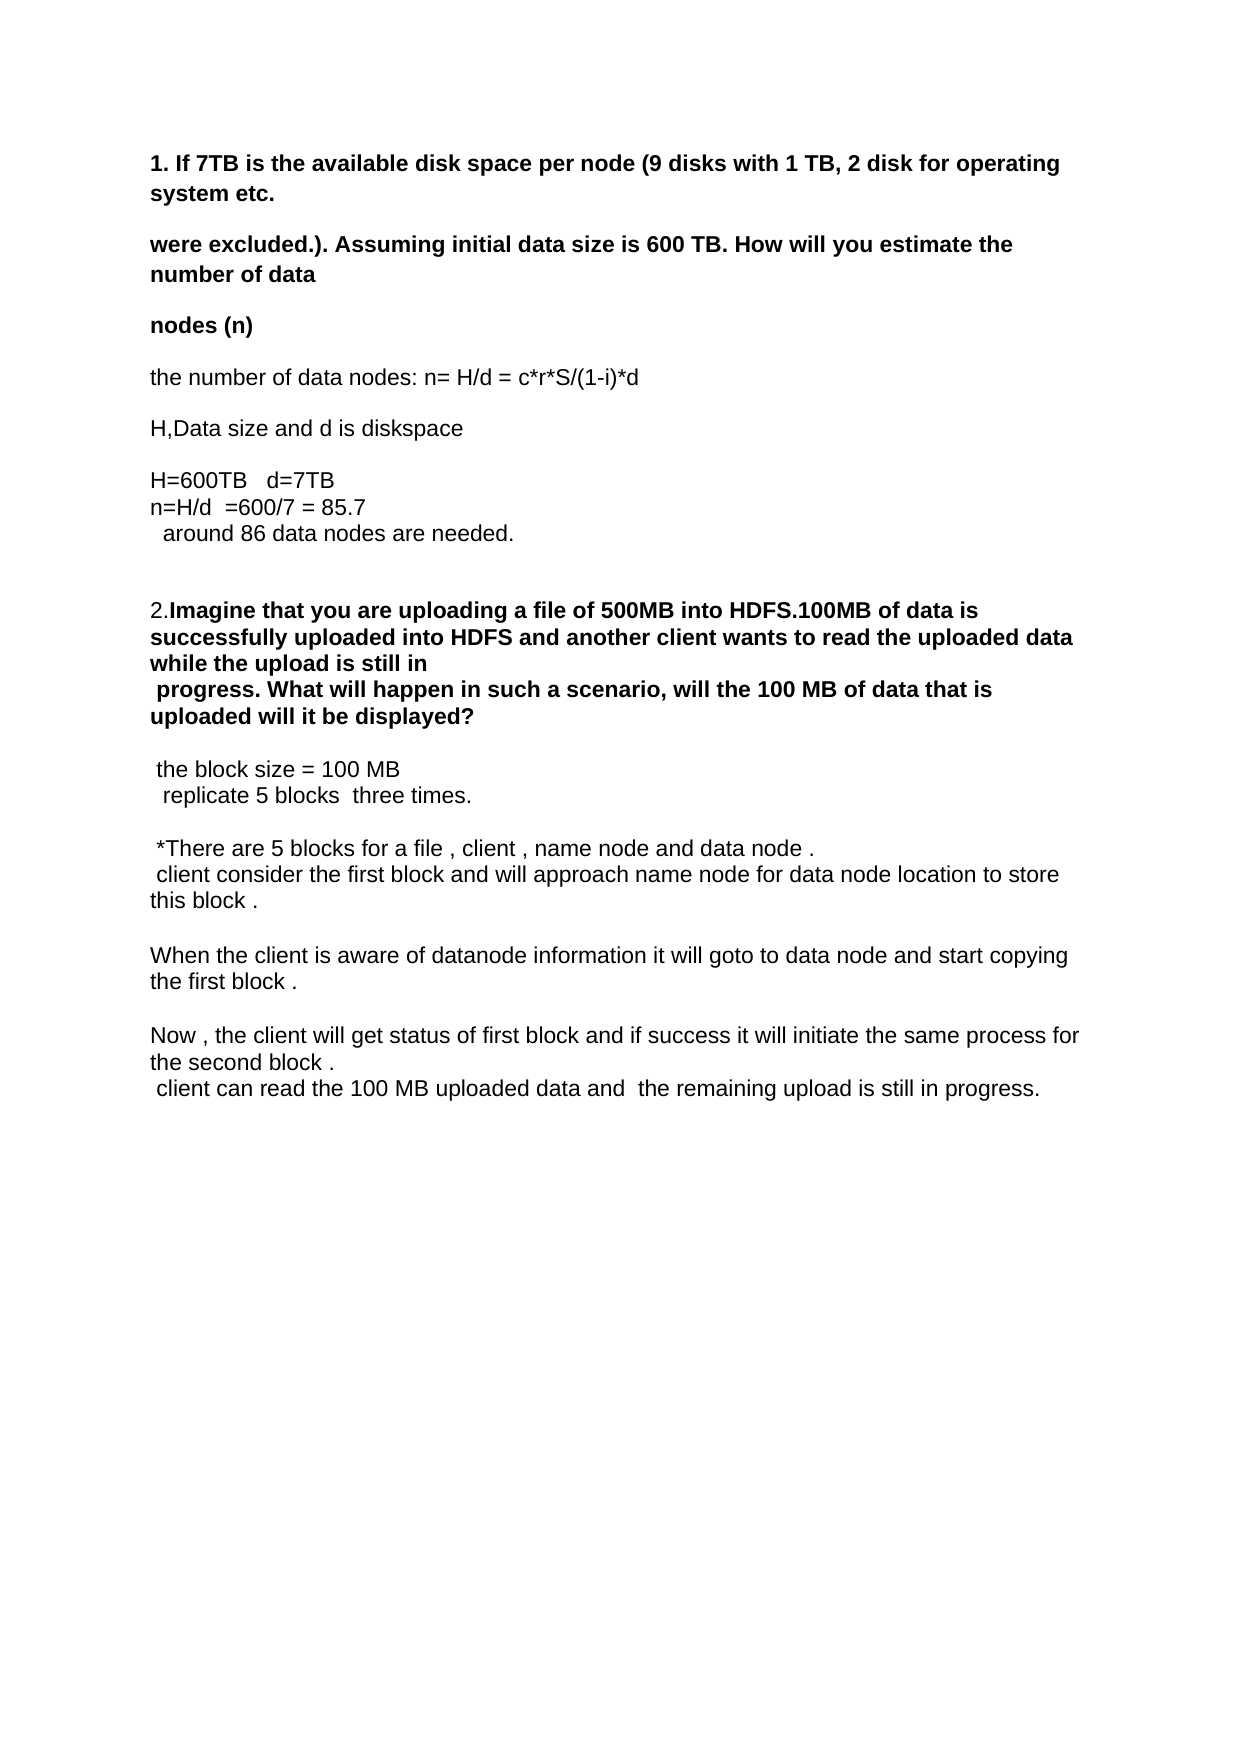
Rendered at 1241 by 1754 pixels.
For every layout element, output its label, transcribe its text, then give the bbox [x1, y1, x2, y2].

text progress. What will happen in such a scenario, will the 100 MB of data that is uploaded will it be displayed? [150, 676, 1090, 729]
text client can read the 100 MB uploaded data and the remaining upload is still in progress. [150, 1075, 1090, 1101]
text *There are 5 blocks for a file , client , name node and data node . [150, 834, 1090, 861]
text 1. If 7TB is the available disk space per node (9 disks with 1 TB, 2 disk for operating system etc. [150, 150, 1090, 207]
text 2.Imagine that you are uploading a file of 500MB into HDFS.100MB of data is successfully uploaded into HDFS and another client wants to read the uploaded data while the upload is still in [150, 597, 1090, 676]
text the number of data nodes: n= H/d = c*r*S/(1-i)*d [150, 363, 1090, 390]
text replicate 5 blocks three times. [150, 782, 1090, 808]
text n=H/d =600/7 = 85.7 [150, 494, 1090, 520]
text H,Data size and d is diskspace [150, 414, 1090, 441]
text When the client is aware of datanode information it will goto to data node and start copying the first block . [150, 942, 1090, 994]
text nodes (n) [150, 312, 1090, 339]
text Now , the client will get status of first block and if success it will initiate the same process for the second block . [150, 1022, 1090, 1075]
text around 86 data nodes are needed. [150, 520, 1090, 546]
text were excluded.). Assuming initial data size is 600 TB. How will you estimate the number of data [150, 231, 1090, 288]
text client consider the first block and will approach name node for data node location to store this block . [150, 861, 1090, 914]
text the block size = 100 MB [150, 756, 1090, 782]
text H=600TB d=7TB [150, 467, 1090, 494]
